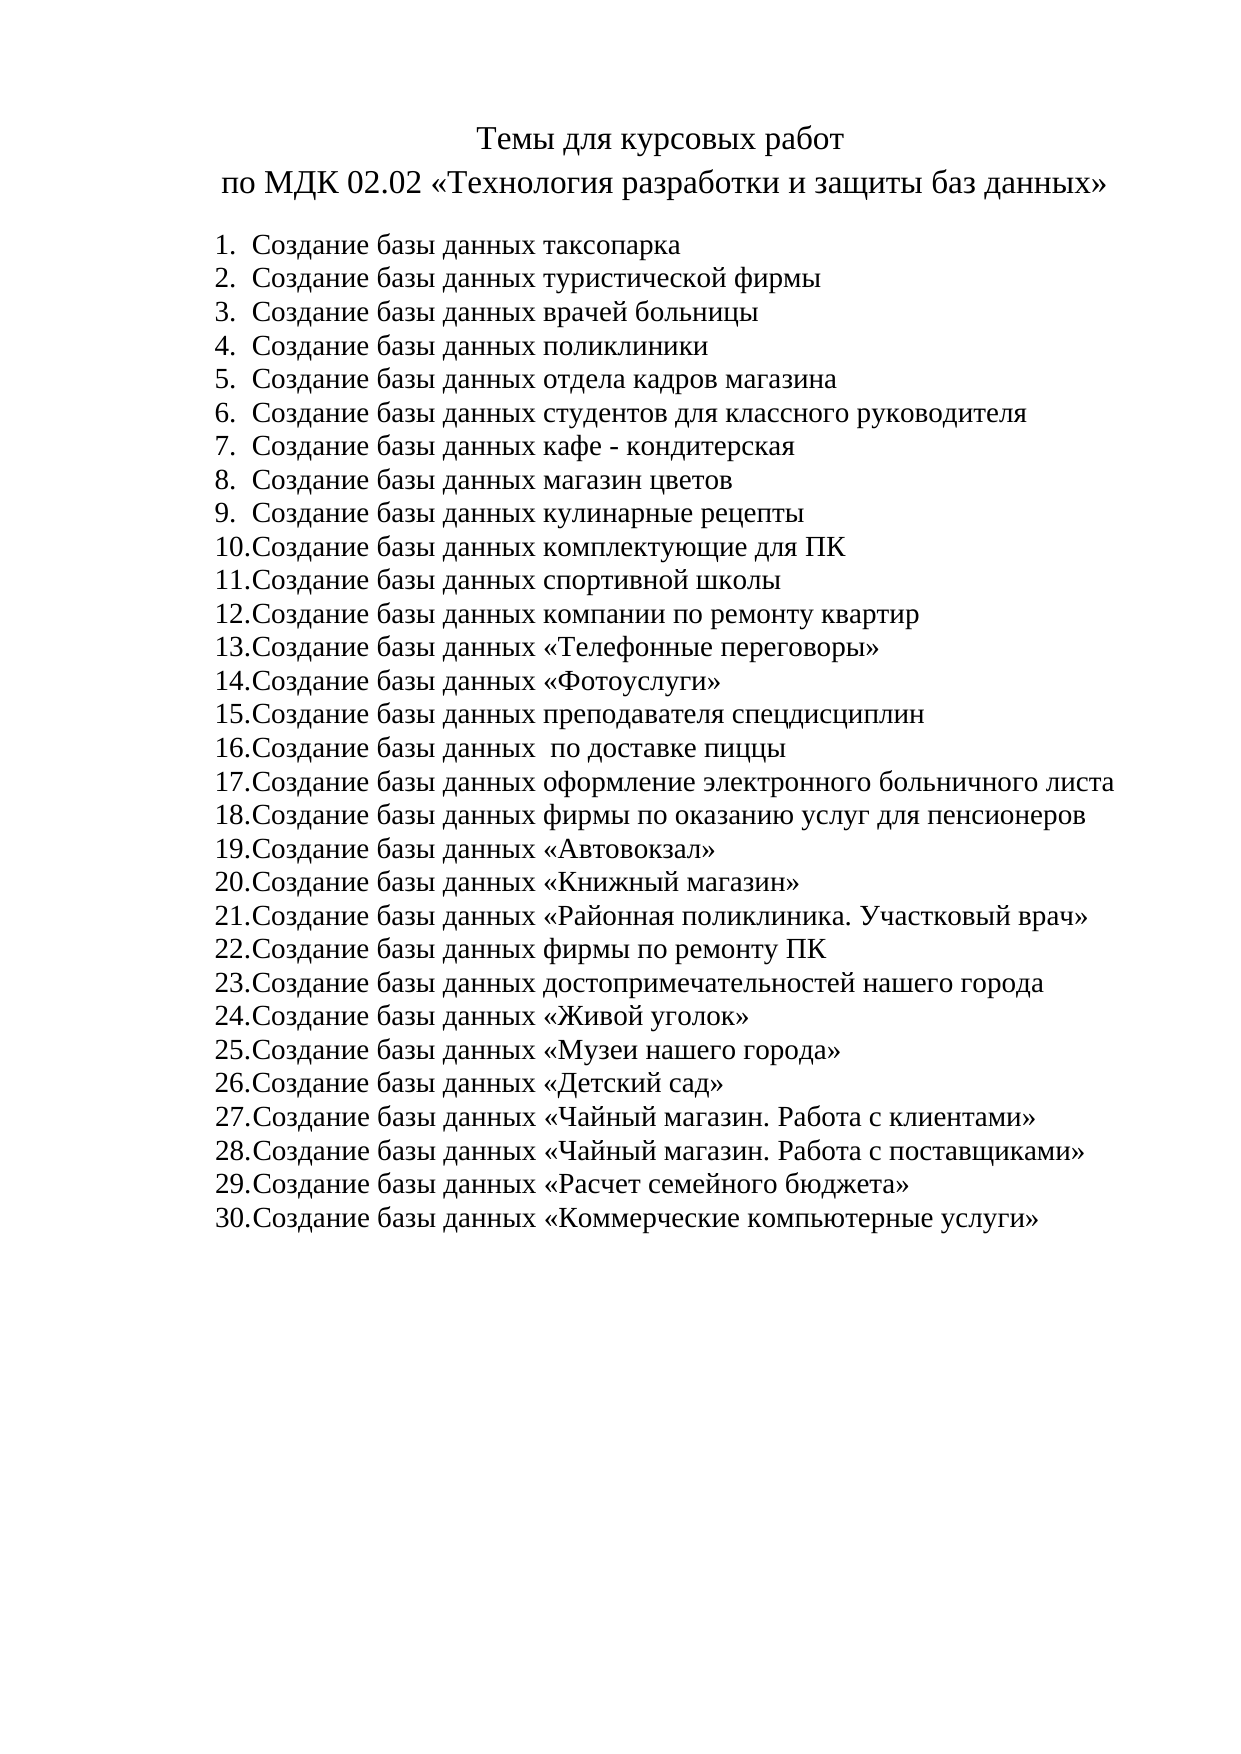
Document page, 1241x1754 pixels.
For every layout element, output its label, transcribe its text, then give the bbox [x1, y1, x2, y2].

list Создание базы данных «Коммерческие компьютерные услуги» [215, 1200, 1152, 1233]
list Создание базы данных таксопарка [214, 227, 1152, 261]
list Создание базы данных «Музеи нашего города» [214, 1032, 1152, 1066]
list Создание базы данных «Чайный магазин. Работа с клиентами» [215, 1099, 1152, 1133]
list Создание базы данных комплектующие для ПК [214, 529, 1152, 562]
list Создание базы данных отдела кадров магазина [214, 361, 1152, 395]
list Создание базы данных «Чайный магазин. Работа с поставщиками» [215, 1133, 1152, 1166]
list Создание базы данных достопримечательностей нашего города [214, 965, 1152, 998]
list Создание базы данных магазин цветов [214, 462, 1152, 495]
list Создание базы данных врачей больницы [214, 294, 1152, 328]
list Создание базы данных спортивной школы [214, 562, 1152, 596]
list Создание базы данных кафе - кондитерская [214, 428, 1152, 462]
list Создание базы данных компании по ремонту квартир [214, 596, 1152, 629]
list Создание базы данных по доставке пиццы [214, 730, 1152, 764]
list Создание базы данных «Книжный магазин» [214, 864, 1152, 898]
list Создание базы данных поликлиники [214, 328, 1152, 361]
list Создание базы данных «Телефонные переговоры» [214, 629, 1152, 663]
list Создание базы данных кулинарные рецепты [214, 495, 1152, 529]
list Создание базы данных «Автовокзал» [214, 831, 1152, 864]
list Создание базы данных студентов для классного руководителя [214, 395, 1152, 428]
list Создание базы данных «Живой уголок» [214, 998, 1152, 1032]
list Создание базы данных «Фотоуслуги» [214, 663, 1152, 697]
list Создание базы данных «Расчет семейного бюджета» [215, 1166, 1152, 1200]
list Создание базы данных «Районная поликлиника. Участковый врач» [214, 898, 1152, 931]
text Темы для курсовых работ по МДК 02.02 «Технология разработки и защиты баз данных» [177, 118, 1152, 201]
list Создание базы данных фирмы по ремонту ПК [214, 931, 1152, 965]
list Создание базы данных оформление электронного больничного листа [214, 764, 1152, 797]
list Создание базы данных «Детский сад» [214, 1066, 1152, 1099]
list Создание базы данных фирмы по оказанию услуг для пенсионеров [214, 797, 1152, 831]
list Создание базы данных преподавателя спецдисциплин [214, 697, 1152, 730]
list Создание базы данных туристической фирмы [214, 261, 1152, 294]
